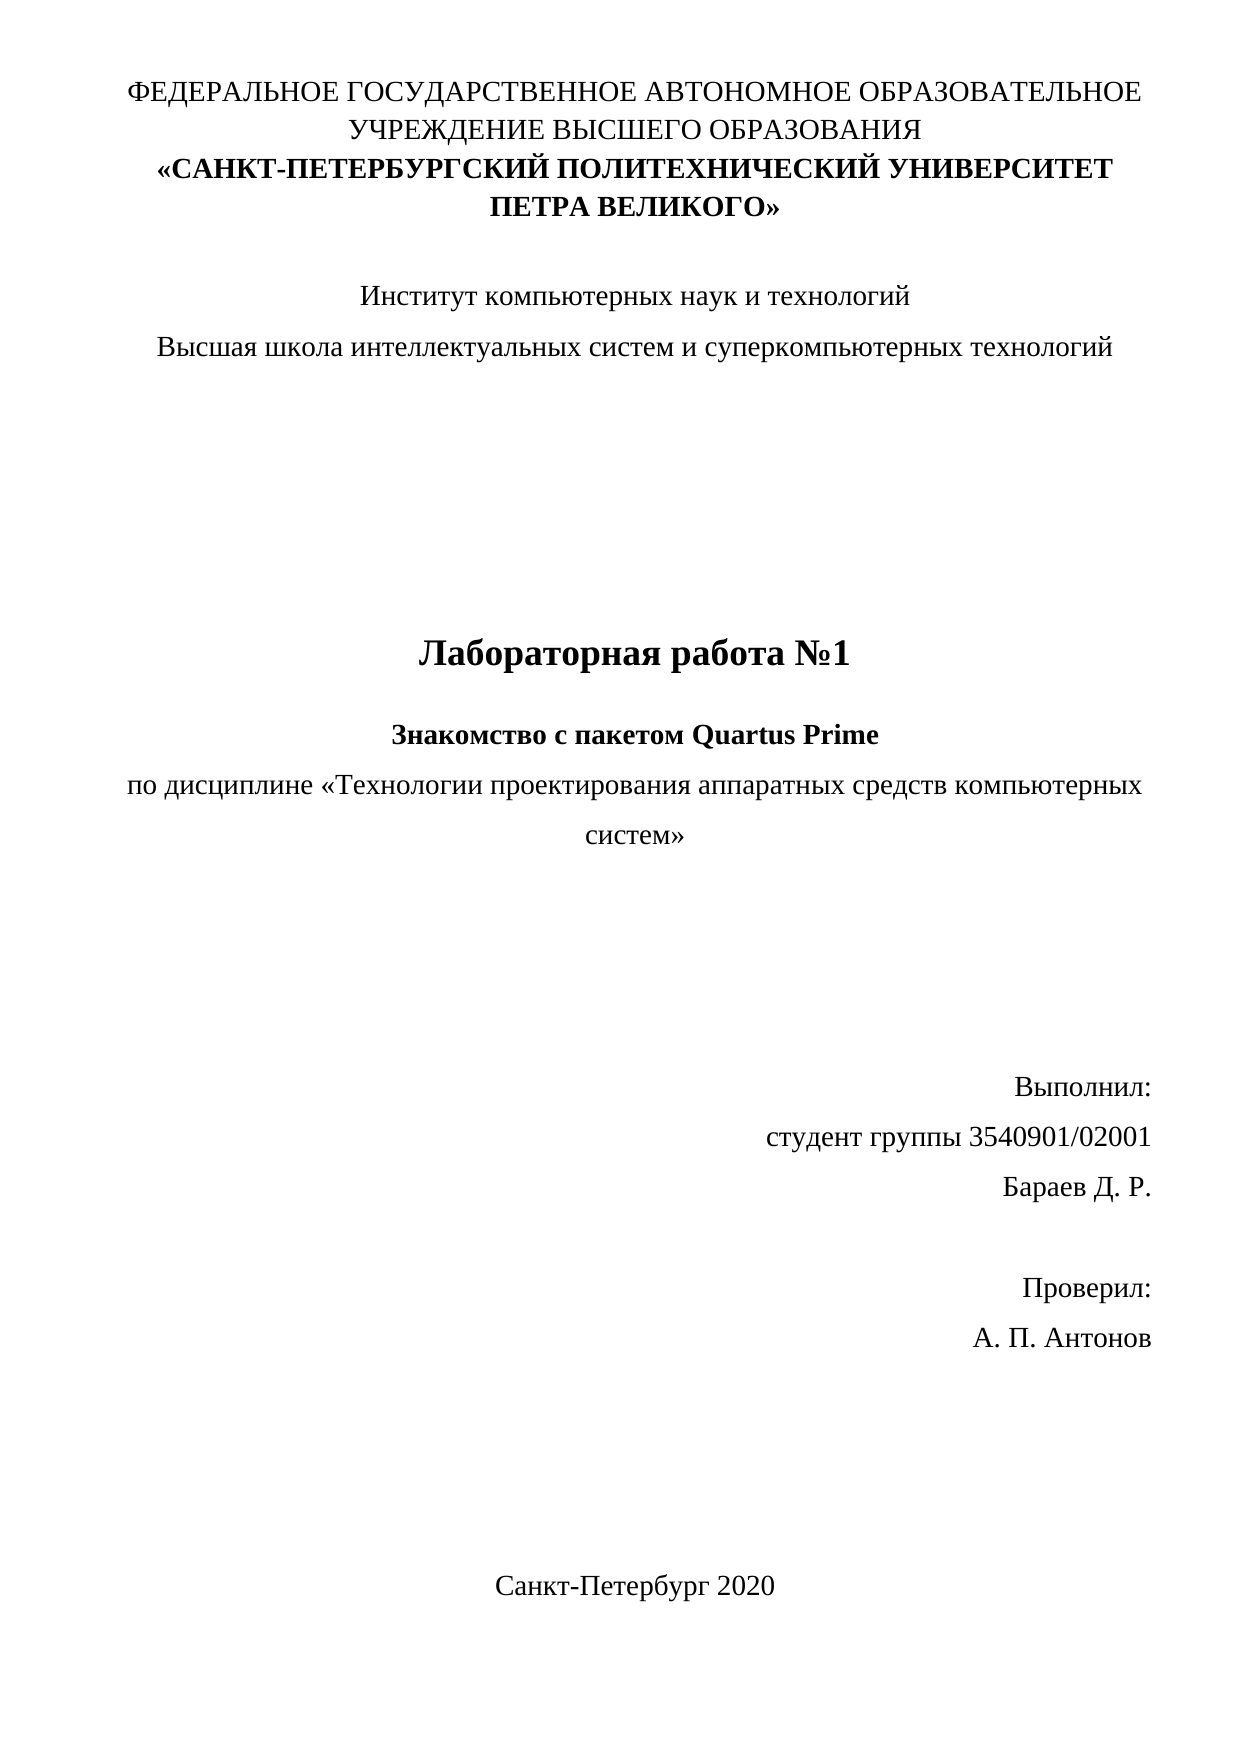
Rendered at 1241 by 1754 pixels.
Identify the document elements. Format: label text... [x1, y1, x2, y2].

text Санкт-Петербург 2020 [118, 1568, 1152, 1602]
text ФЕДЕРАЛЬНОЕ ГОСУДАРСТВЕННОЕ АВТОНОМНОЕ ОБРАЗОВАТЕЛЬНОЕ УЧРЕЖДЕНИЕ ВЫСШЕГО ОБРАЗОВАНИЯ [118, 74, 1152, 146]
text «САНКТ-ПЕТЕРБУРГСКИЙ ПОЛИТЕХНИЧЕСКИЙ УНИВЕРСИТЕТ ПЕТРА ВЕЛИКОГО» [118, 151, 1152, 223]
text по дисциплине «Технологии проектирования аппаратных средств компьютерных систем» [118, 767, 1152, 851]
text Лабораторная работа №1 [118, 631, 1152, 674]
text Высшая школа интеллектуальных систем и суперкомпьютерных технологий [118, 329, 1152, 362]
text Знакомство с пакетом Quartus Prime [118, 717, 1152, 750]
text студент группы 3540901/02001 [118, 1119, 1152, 1153]
text Выполнил: [118, 1069, 1152, 1102]
text Институт компьютерных наук и технологий [118, 278, 1152, 312]
text А. П. Антонов [118, 1321, 1152, 1354]
text Проверил: [118, 1270, 1152, 1304]
text Бараев Д. Р. [118, 1169, 1152, 1203]
